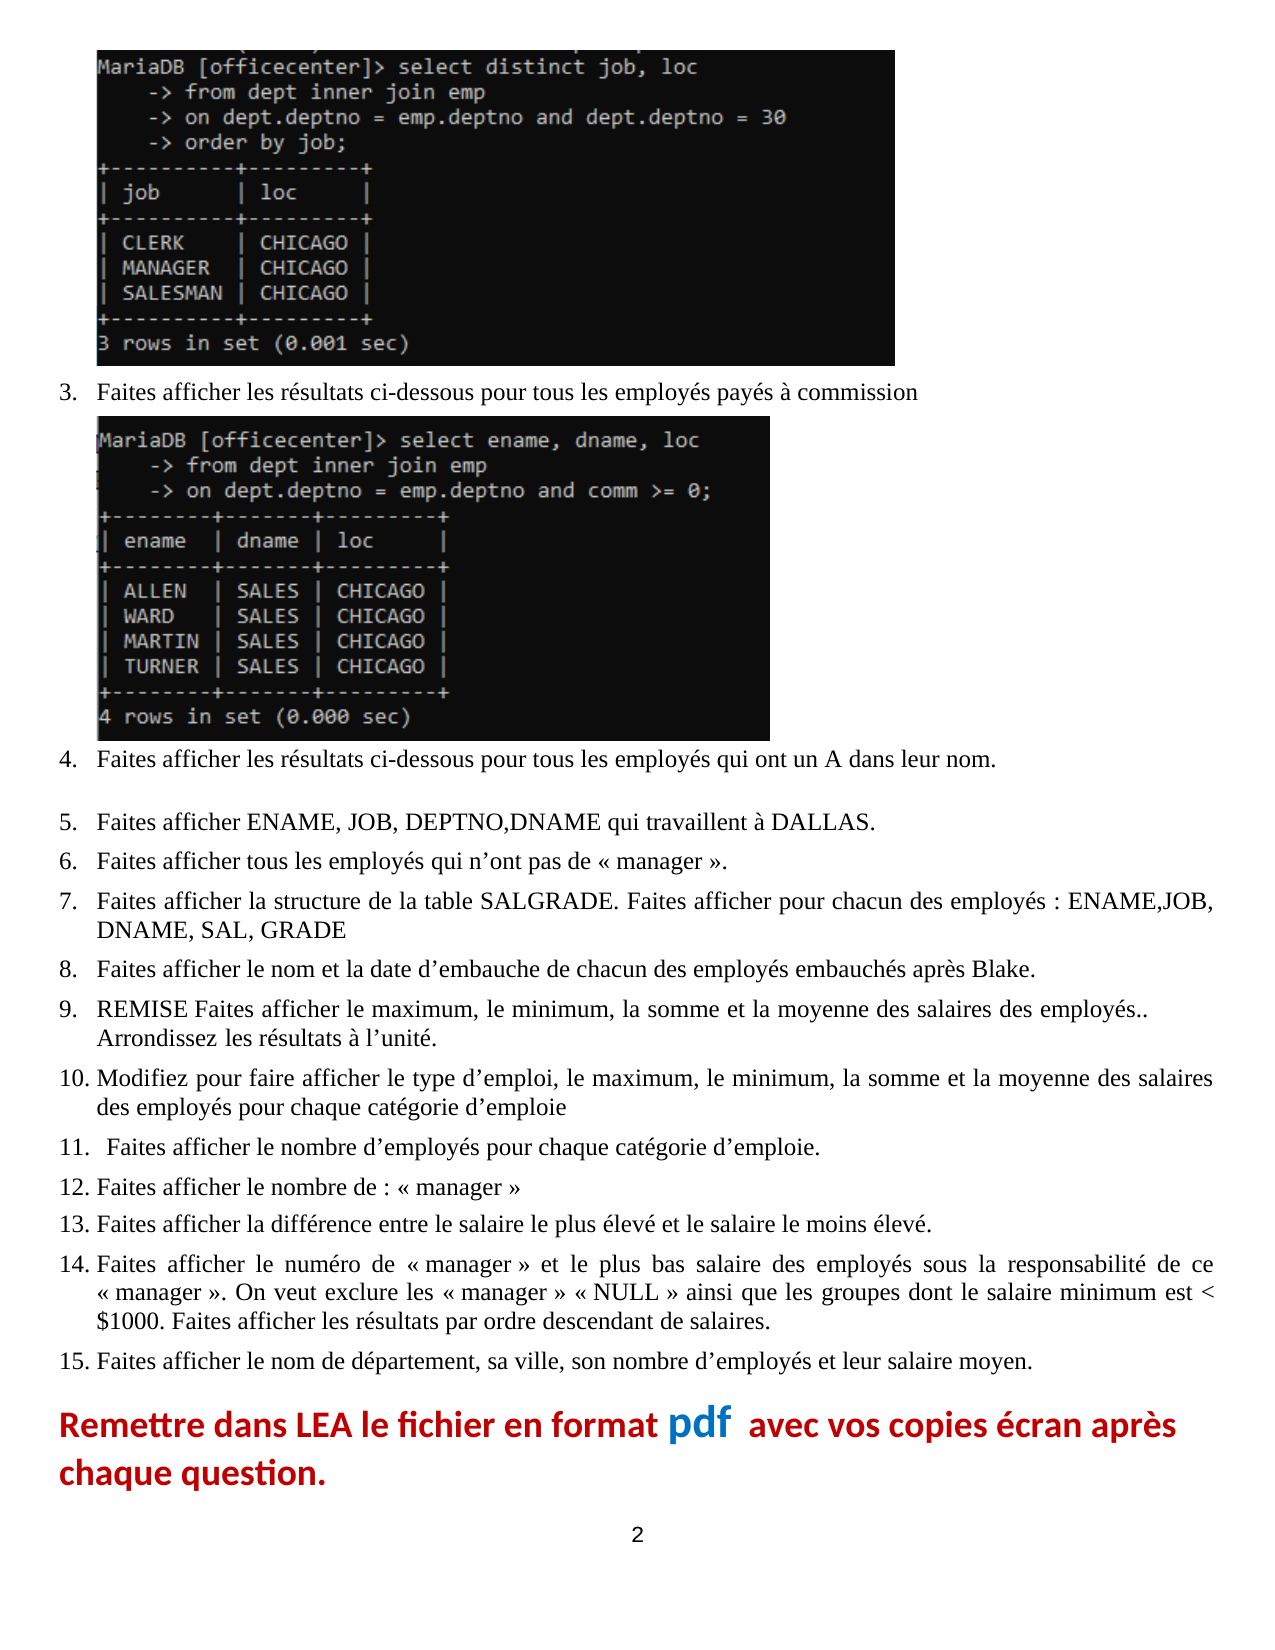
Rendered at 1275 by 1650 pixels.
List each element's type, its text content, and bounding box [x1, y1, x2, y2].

list Modifiez pour faire afficher le type d’emploi, le maximum, le minimum, la somme et la moyenne des salaires des employés pour chaque catégorie d’emploie [59, 1063, 1216, 1120]
list Faites afficher les résultats ci-dessous pour tous les employés qui ont un A dans leur nom. [59, 748, 1227, 772]
list Faites afficher tous les employés qui n’ont pas de « manager ». [59, 846, 1227, 875]
list Faites afficher le nom et la date d’embauche de chacun des employés embauchés après Blake. [59, 954, 1227, 983]
text $1000. Faites afficher les résultats par ordre descendant de salaires. [96, 1306, 1227, 1335]
text Remettre dans LEA le fichier en format pdf avec vos copies écran après chaque question. [59, 1393, 1227, 1495]
list REMISE Faites afficher le maximum, le minimum, la somme et la moyenne des salaires des employés.. Arrondissez les résultats à l’unité. [59, 994, 1216, 1052]
list Faites afficher le nom de département, sa ville, son nombre d’employés et leur salaire moyen. [59, 1346, 1227, 1375]
list Faites afficher ENAME, JOB, DEPTNO,DNAME qui travaillent à DALLAS. [59, 812, 1227, 835]
picture [96, 50, 895, 366]
picture [96, 416, 770, 741]
list Faites afficher la différence entre le salaire le plus élevé et le salaire le moins élevé. [59, 1209, 1227, 1237]
list Faites afficher la structure de la table SALGRADE. Faites afficher pour chacun des employés : ENAME,JOB, DNAME, SAL, GRADE [59, 886, 1216, 944]
list Faites afficher le nombre d’employés pour chaque catégorie d’emploie. [59, 1132, 1227, 1160]
list Faites afficher le nombre de : « manager » [59, 1172, 1227, 1201]
list Faites afficher le numéro de « manager » et le plus bas salaire des employés sous la responsabilité de ce [59, 1249, 1227, 1277]
text « manager ». On veut exclure les « manager » « NULL » ainsi que les groupes dont le salaire minimum est < [96, 1277, 1227, 1306]
list Faites afficher les résultats ci-dessous pour tous les employés payés à commission [59, 377, 1227, 406]
